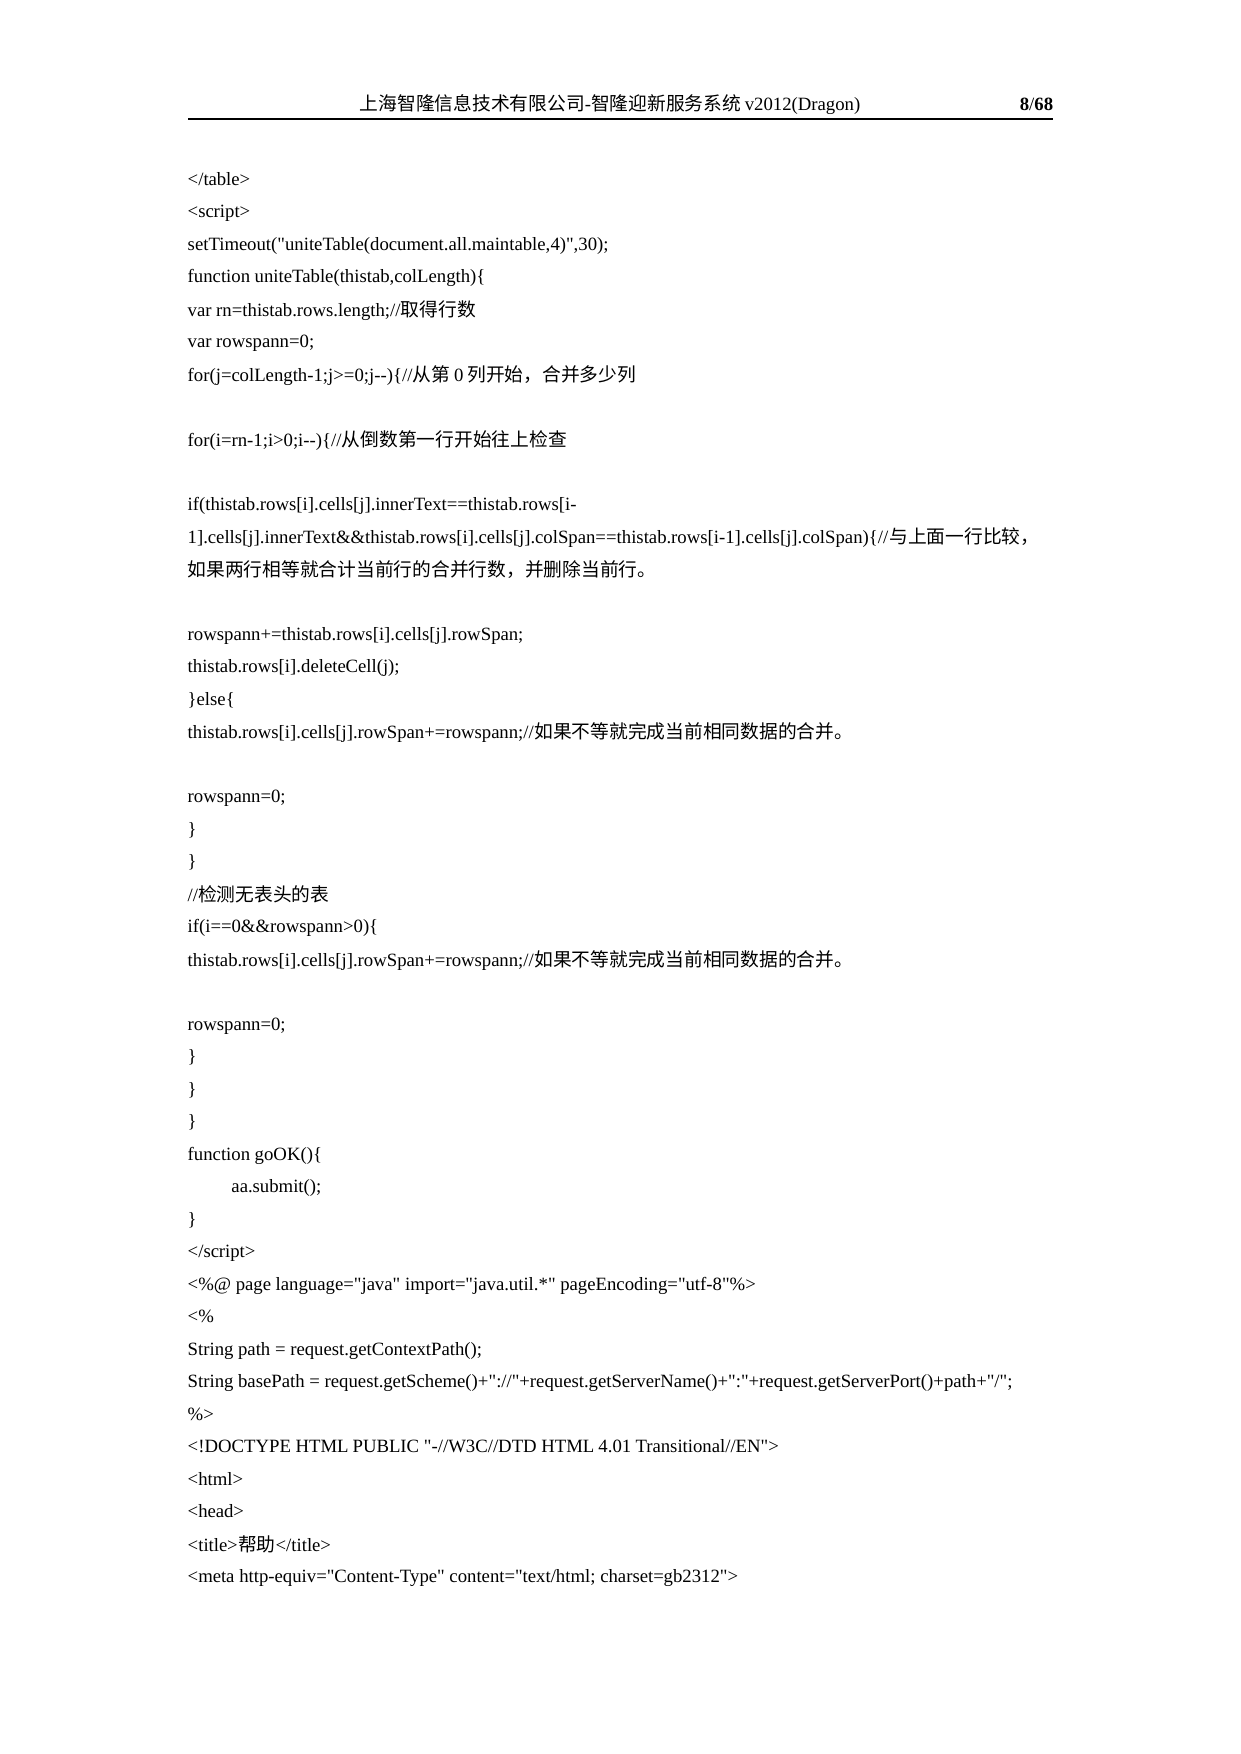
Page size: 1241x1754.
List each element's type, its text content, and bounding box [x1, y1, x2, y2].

text //检测无表头的表 [187, 877, 1053, 909]
text function uniteTable(thistab,colLength){ [187, 259, 1053, 292]
text <meta http-equiv="Content-Type" content="text/html; charset=gb2312"> [187, 1559, 1053, 1592]
text <title>帮助</title> [187, 1527, 1053, 1559]
text aa.submit(); [187, 1169, 1053, 1202]
text }else{ [187, 682, 1053, 714]
text } [187, 1072, 1053, 1104]
text if(i==0&&rowspann>0){ [187, 909, 1053, 942]
text rowspann=0; [187, 1007, 1053, 1039]
text setTimeout("uniteTable(document.all.maintable,4)",30); [187, 227, 1053, 259]
text if(thistab.rows[i].cells[j].innerText==thistab.rows[i-1].cells[j].innerText&&thistab.rows[i].cells[j].colSpan==thistab.rows[i-1].cells[j].colSpan){//与上面一行比较，如果两行相等就合计当前行的合并行数，并删除当前行。 [187, 487, 1053, 617]
text rowspann+=thistab.rows[i].cells[j].rowSpan; [187, 617, 1053, 649]
text thistab.rows[i].cells[j].rowSpan+=rowspann;//如果不等就完成当前相同数据的合并。 [187, 942, 1053, 1007]
text var rn=thistab.rows.length;//取得行数 [187, 292, 1053, 324]
text <% [187, 1299, 1053, 1332]
text %> [187, 1397, 1053, 1429]
text } [187, 844, 1053, 877]
text <!DOCTYPE HTML PUBLIC "-//W3C//DTD HTML 4.01 Transitional//EN"> [187, 1429, 1053, 1462]
text <%@ page language="java" import="java.util.*" pageEncoding="utf-8"%> [187, 1267, 1053, 1299]
text <script> [187, 194, 1053, 227]
text } [187, 812, 1053, 844]
text </script> [187, 1234, 1053, 1267]
text thistab.rows[i].cells[j].rowSpan+=rowspann;//如果不等就完成当前相同数据的合并。 [187, 714, 1053, 779]
text var rowspann=0; [187, 324, 1053, 357]
text function goOK(){ [187, 1137, 1053, 1169]
text for(i=rn-1;i>0;i--){//从倒数第一行开始往上检查 [187, 422, 1053, 487]
text </table> [187, 162, 1053, 194]
text String basePath = request.getScheme()+"://"+request.getServerName()+":"+request.getServerPort()+path+"/"; [187, 1364, 1053, 1397]
text <head> [187, 1494, 1053, 1527]
text for(j=colLength-1;j>=0;j--){//从第0列开始，合并多少列 [187, 357, 1053, 422]
text <html> [187, 1462, 1053, 1494]
text rowspann=0; [187, 779, 1053, 812]
text String path = request.getContextPath(); [187, 1332, 1053, 1364]
text } [187, 1039, 1053, 1072]
text } [187, 1104, 1053, 1137]
text thistab.rows[i].deleteCell(j); [187, 649, 1053, 682]
text } [187, 1202, 1053, 1234]
